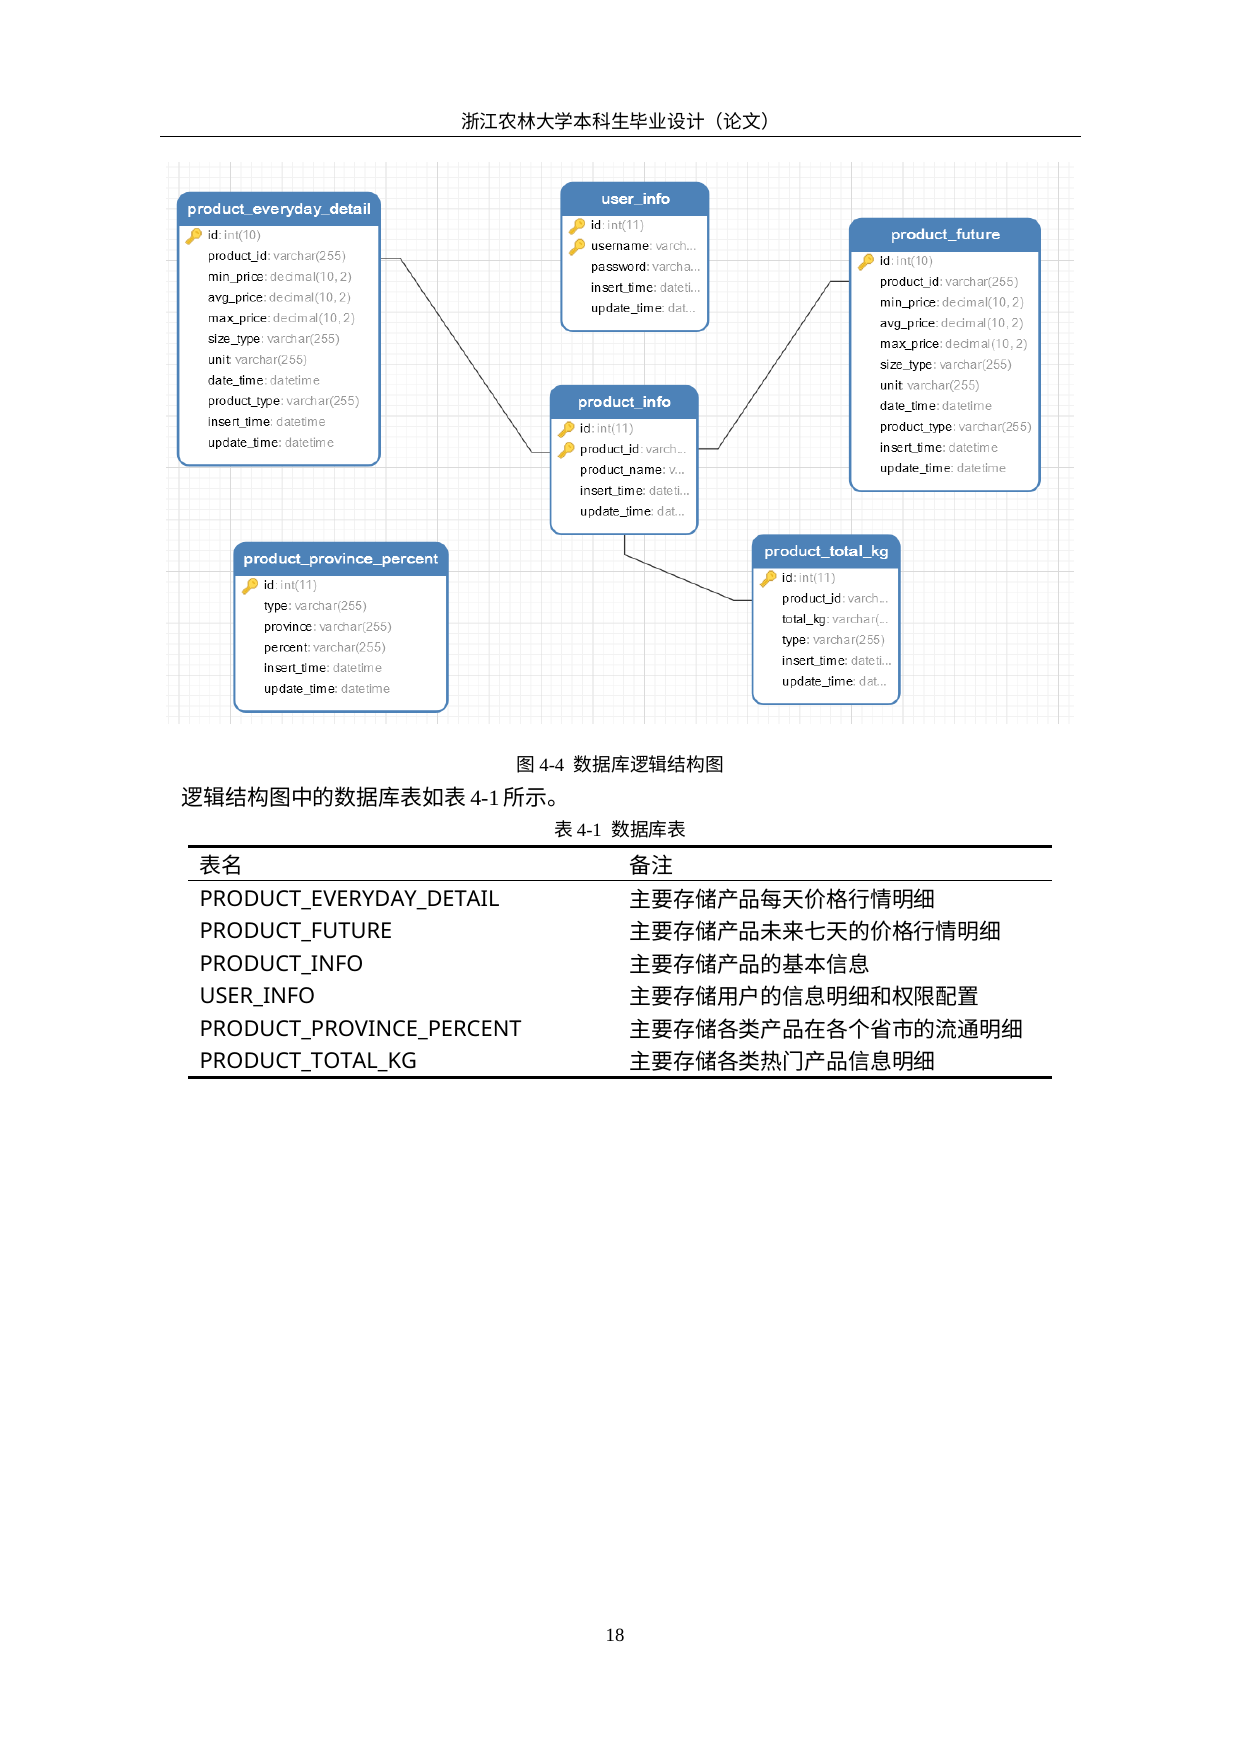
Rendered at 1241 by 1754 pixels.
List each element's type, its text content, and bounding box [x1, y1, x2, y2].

table_header 表名 [188, 848, 618, 880]
table_cell 主要存储各类产品在各个省市的流通明细 [618, 1011, 1052, 1044]
table_cell PRODUCT_INFO [188, 946, 618, 979]
table_cell 主要存储产品的基本信息 [618, 946, 1052, 979]
table_cell 主要存储各类热门产品信息明细 [618, 1044, 1052, 1076]
table_cell PRODUCT_FUTURE [188, 914, 618, 946]
table_cell PRODUCT_PROVINCE_PERCENT [188, 1011, 618, 1044]
table_cell 主要存储用户的信息明细和权限配置 [618, 979, 1052, 1011]
table_cell USER_INFO [188, 979, 618, 1011]
text 图4-4 数据库逻辑结构图 [159, 747, 1081, 779]
text 逻辑结构图中的数据库表如表4-1所示。 [159, 779, 1081, 812]
table_cell PRODUCT_EVERYDAY_DETAIL [188, 881, 618, 914]
picture [166, 162, 1074, 724]
table_cell PRODUCT_TOTAL_KG [188, 1044, 618, 1076]
table_header 备注 [618, 848, 1052, 880]
text 表4-1 数据库表 [159, 812, 1081, 844]
table_cell 主要存储产品每天价格行情明细 [618, 881, 1052, 914]
table_cell 主要存储产品未来七天的价格行情明细 [618, 914, 1052, 946]
